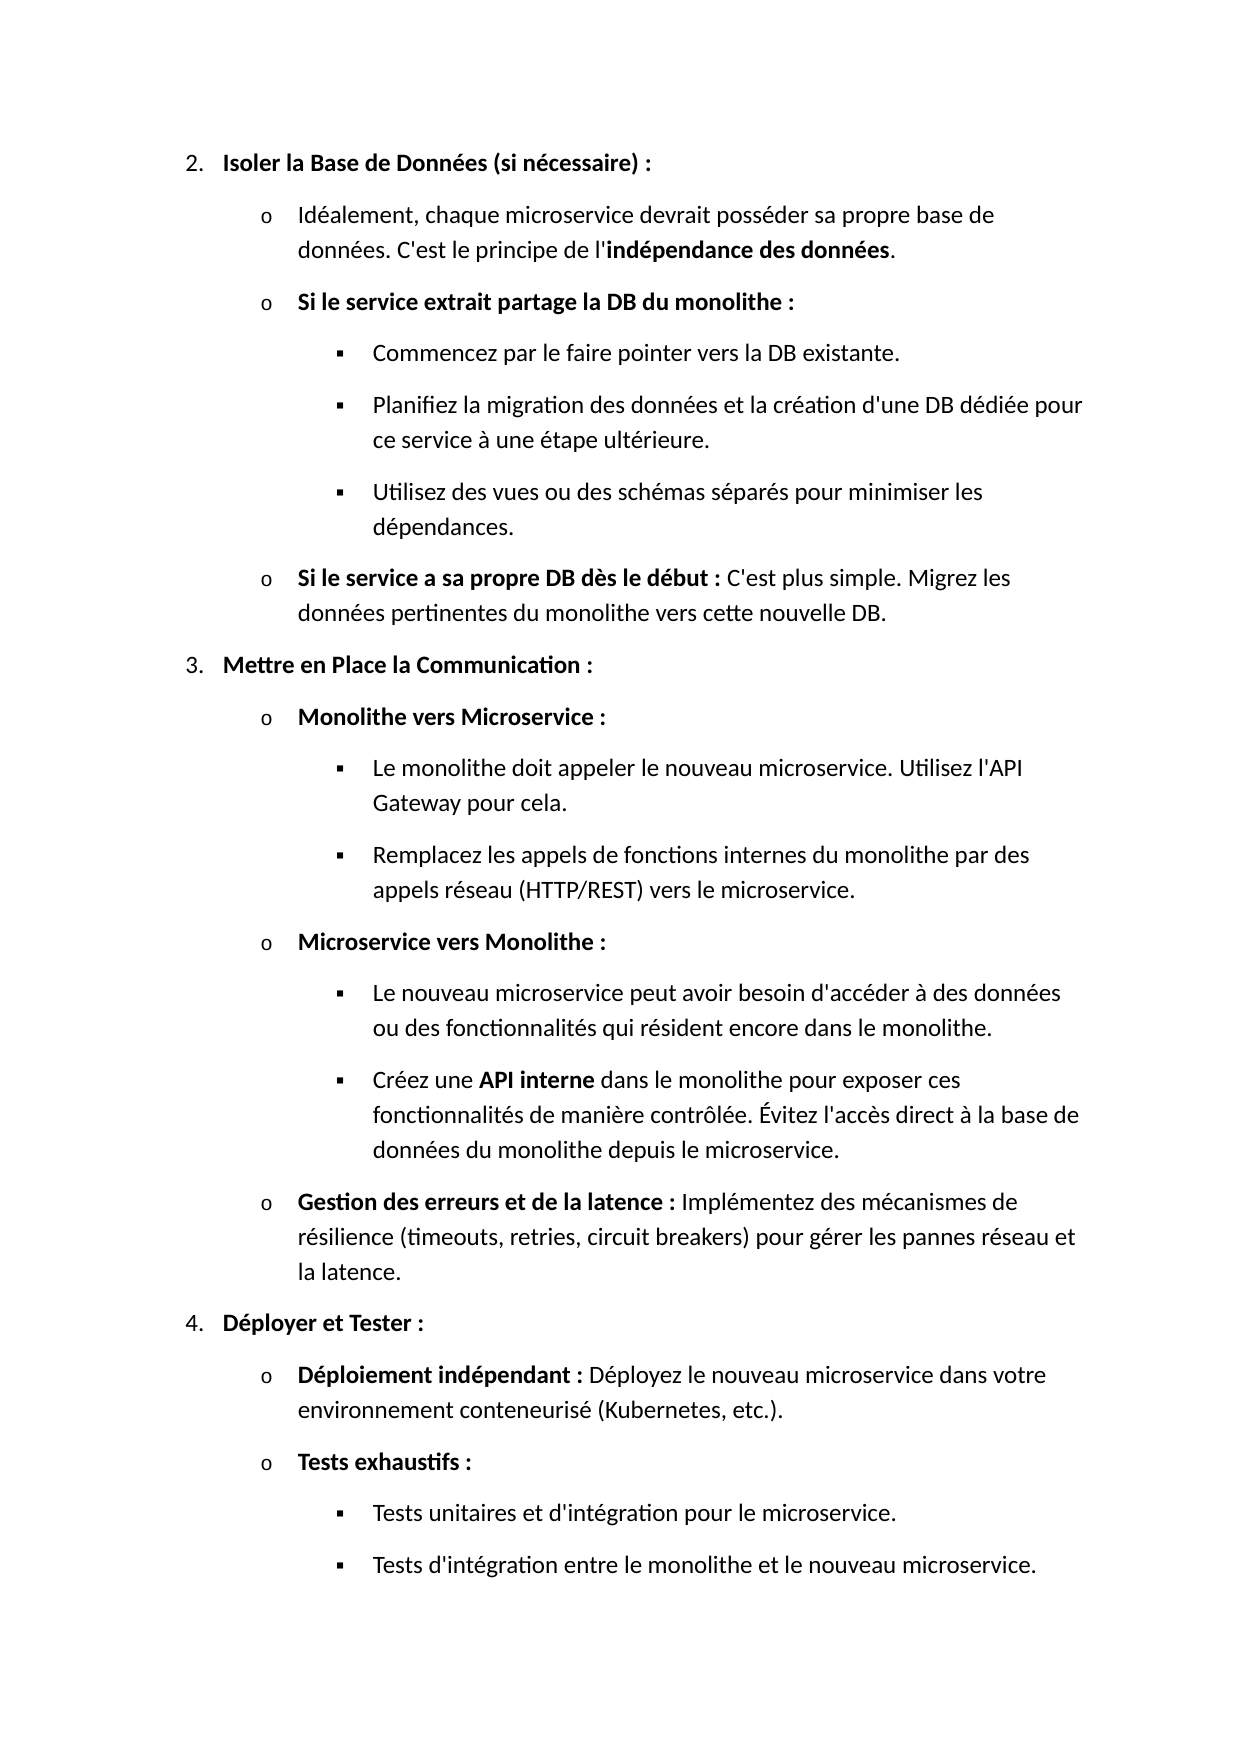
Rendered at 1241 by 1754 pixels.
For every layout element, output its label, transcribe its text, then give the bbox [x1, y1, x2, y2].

list Mettre en Place la Communication : [185, 649, 1093, 680]
list Idéalement, chaque microservice devrait posséder sa propre base de données. C'est le principe de l'indépendance des données. [260, 199, 1093, 265]
list Microservice vers Monolithe : [260, 926, 1093, 956]
list Tests exhaustifs : [260, 1446, 1093, 1476]
list Utilisez des vues ou des schémas séparés pour minimiser les dépendances. [335, 476, 1093, 541]
list Commencez par le faire pointer vers la DB existante. [335, 338, 1093, 368]
list Gestion des erreurs et de la latence : Implémentez des mécanismes de résilience (timeouts, retries, circuit breakers) pour gérer les pannes réseau et la latence. [260, 1186, 1093, 1286]
list Monolithe vers Microservice : [260, 701, 1093, 731]
list Le monolithe doit appeler le nouveau microservice. Utilisez l'API Gateway pour cela. [335, 753, 1093, 818]
list Tests d'intégration entre le monolithe et le nouveau microservice. [335, 1549, 1093, 1580]
list Si le service a sa propre DB dès le début : C'est plus simple. Migrez les données pertinentes du monolithe vers cette nouvelle DB. [260, 563, 1093, 628]
list Déployer et Tester : [185, 1308, 1093, 1338]
list Créez une API interne dans le monolithe pour exposer ces fonctionnalités de manière contrôlée. Évitez l'accès direct à la base de données du monolithe depuis le microservice. [335, 1064, 1093, 1165]
list Déploiement indépendant : Déployez le nouveau microservice dans votre environnement conteneurisé (Kubernetes, etc.). [260, 1359, 1093, 1425]
list Le nouveau microservice peut avoir besoin d'accéder à des données ou des fonctionnalités qui résident encore dans le monolithe. [335, 978, 1093, 1043]
list Remplacez les appels de fonctions internes du monolithe par des appels réseau (HTTP/REST) vers le microservice. [335, 839, 1093, 905]
list Planifiez la migration des données et la création d'une DB dédiée pour ce service à une étape ultérieure. [335, 389, 1093, 455]
list Tests unitaires et d'intégration pour le microservice. [335, 1498, 1093, 1528]
list Si le service extrait partage la DB du monolithe : [260, 286, 1093, 316]
list Isoler la Base de Données (si nécessaire) : [185, 148, 1093, 178]
